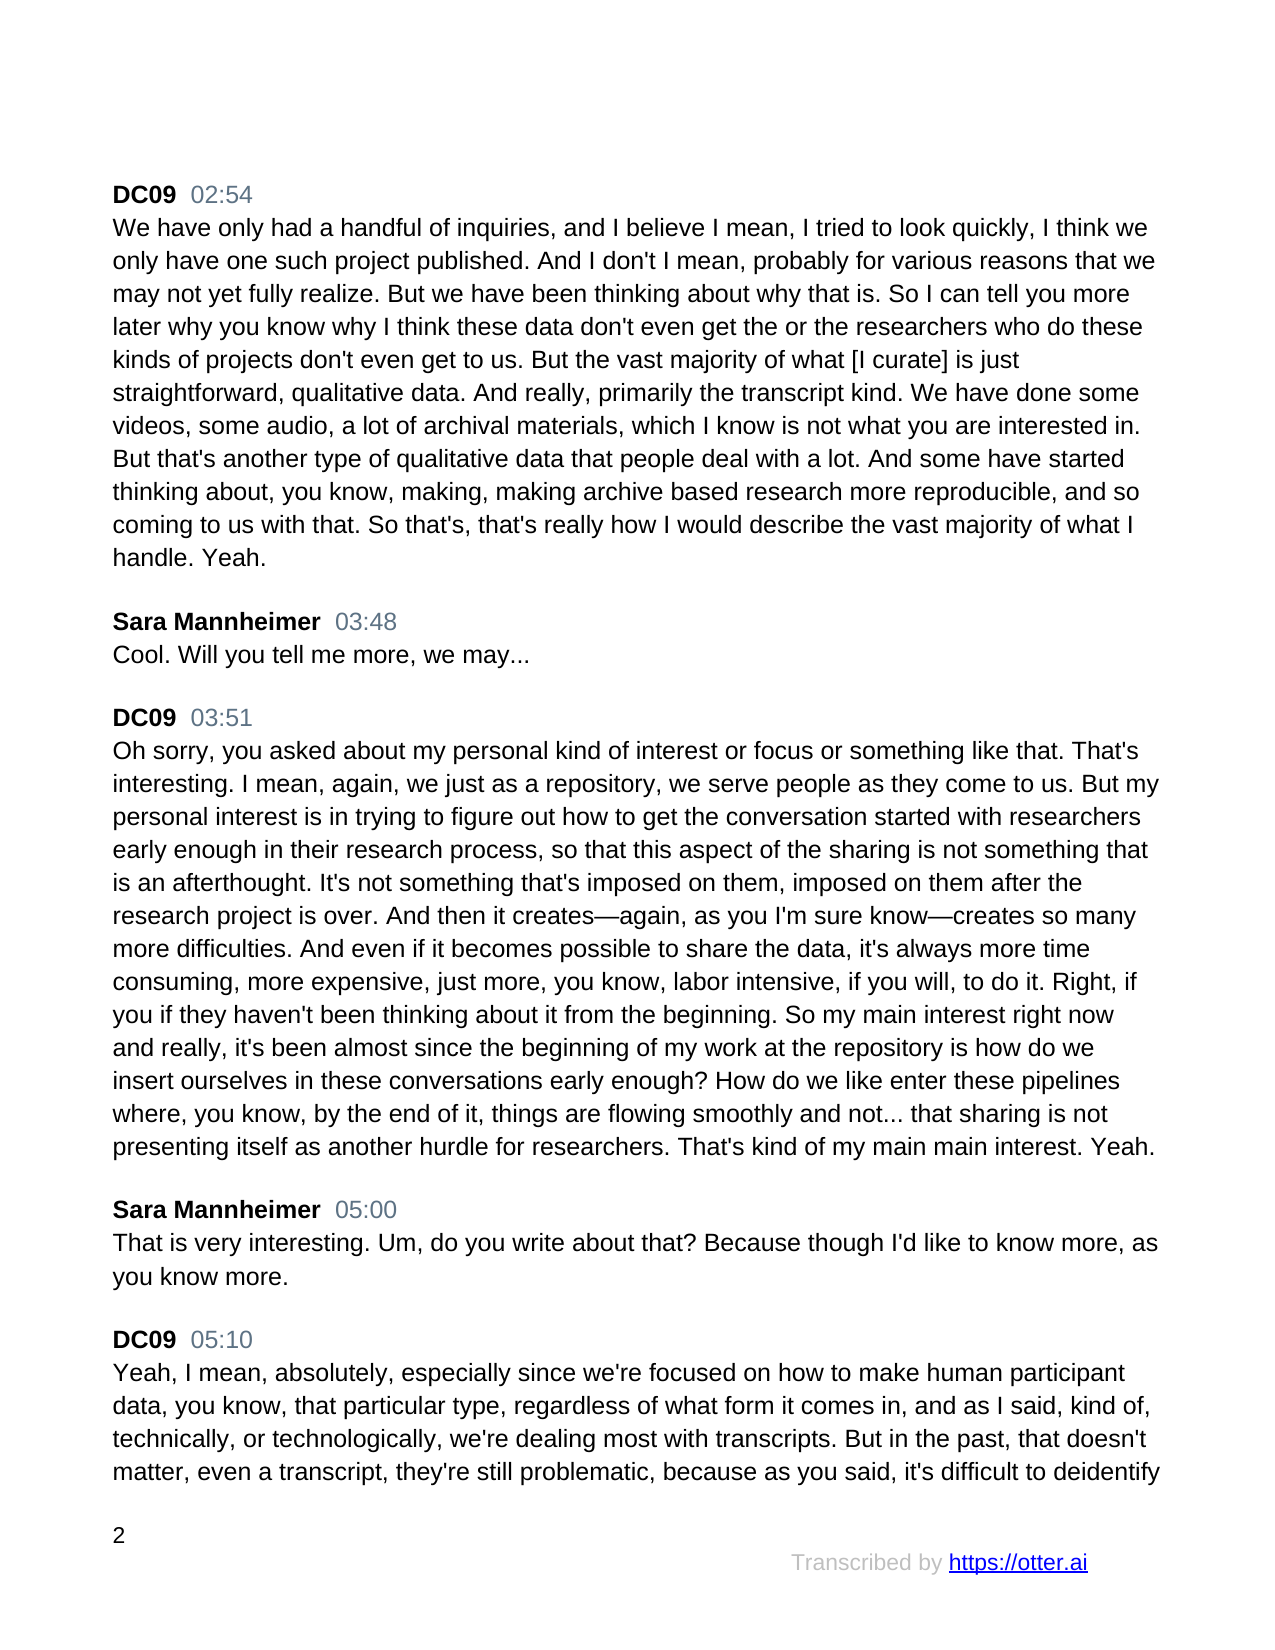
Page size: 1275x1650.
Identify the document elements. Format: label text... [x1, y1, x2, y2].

text DC09 03:51 [112, 703, 1162, 732]
text Oh sorry, you asked about my personal kind of interest or focus or something like that. That's interesting. I mean, again, we just as a repository, we serve people as they come to us. But my personal interest is in trying to figure out how to get the conversation started with researchers early enough in their research process, so that this aspect of the sharing is not something that is an afterthought. It's not something that's imposed on them, imposed on them after the research project is over. And then it creates—again, as you I'm sure know—creates so many more difficulties. And even if it becomes possible to share the data, it's always more time consuming, more expensive, just more, you know, labor intensive, if you will, to do it. Right, if you if they haven't been thinking about it from the beginning. So my main interest right now and really, it's been almost since the beginning of my work at the repository is how do we insert ourselves in these conversations early enough? How do we like enter these pipelines where, you know, by the end of it, things are flowing smoothly and not... that sharing is not presenting itself as another hurdle for researchers. That's kind of my main main interest. Yeah. [112, 736, 1162, 1161]
text Sara Mannheimer 05:00 [112, 1195, 1162, 1224]
text DC09 05:10 [112, 1325, 1162, 1353]
text Sara Mannheimer 03:48 [112, 607, 1162, 635]
text DC09 02:54 [112, 180, 1162, 209]
text Cool. Will you tell me more, we may... [112, 640, 1162, 668]
text That is very interesting. Um, do you write about that? Because though I'd like to know more, as you know more. [112, 1228, 1162, 1290]
text We have only had a handful of inquiries, and I believe I mean, I tried to look quickly, I think we only have one such project published. And I don't I mean, probably for various reasons that we may not yet fully realize. But we have been thinking about why that is. So I can tell you more later why you know why I think these data don't even get the or the researchers who do these kinds of projects don't even get to us. But the vast majority of what [I curate] is just straightforward, qualitative data. And really, primarily the transcript kind. We have done some videos, some audio, a lot of archival materials, which I know is not what you are interested in. But that's another type of qualitative data that people deal with a lot. And some have started thinking about, you know, making, making archive based research more reproducible, and so coming to us with that. So that's, that's really how I would describe the vast majority of what I handle. Yeah. [112, 213, 1162, 572]
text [112, 1358, 1162, 1486]
